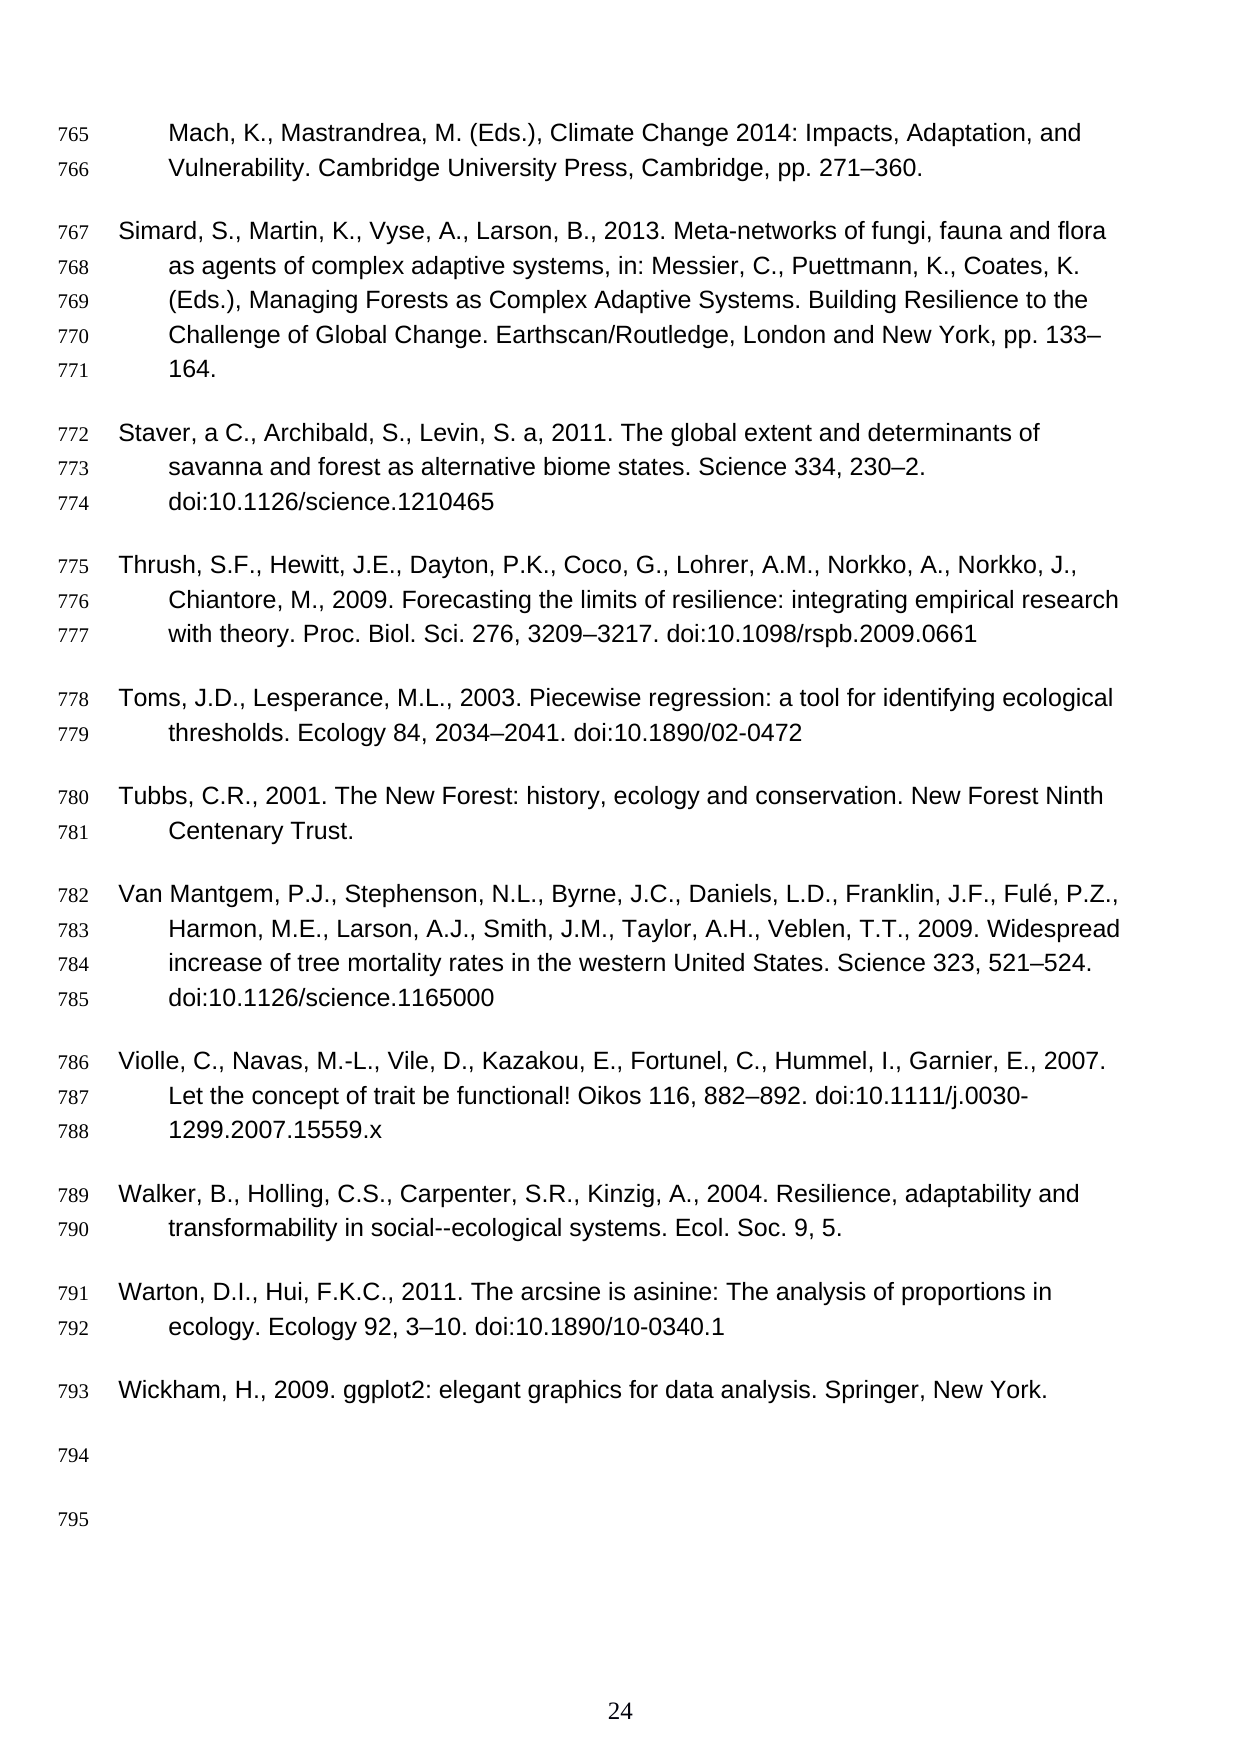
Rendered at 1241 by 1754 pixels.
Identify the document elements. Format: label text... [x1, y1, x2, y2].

text Thrush, S.F., Hewitt, J.E., Dayton, P.K., Coco, G., Lohrer, A.M., Norkko, A., Norkko, J., Chiantore, M., 2009. Forecasting the limits of resilience: integrating empirical research with theory. Proc. Biol. Sci. 276, 3209–3217. doi:10.1098/rspb.2009.0661 [118, 550, 1122, 648]
text Simard, S., Martin, K., Vyse, A., Larson, B., 2013. Meta-networks of fungi, fauna and flora as agents of complex adaptive systems, in: Messier, C., Puettmann, K., Coates, K. (Eds.), Managing Forests as Complex Adaptive Systems. Building Resilience to the Challenge of Global Change. Earthscan/Routledge, London and New York, pp. 133–164. [118, 216, 1122, 383]
text Staver, a C., Archibald, S., Levin, S. a, 2011. The global extent and determinants of savanna and forest as alternative biome states. Science 334, 230–2. doi:10.1126/science.1210465 [118, 418, 1122, 516]
text Violle, C., Navas, M.-L., Vile, D., Kazakou, E., Fortunel, C., Hummel, I., Garnier, E., 2007. Let the concept of trait be functional! Oikos 116, 882–892. doi:10.1111/j.0030-1299.2007.15559.x [118, 1046, 1122, 1144]
text Walker, B., Holling, C.S., Carpenter, S.R., Kinzig, A., 2004. Resilience, adaptability and transformability in social--ecological systems. Ecol. Soc. 9, 5. [118, 1179, 1122, 1242]
text Wickham, H., 2009. ggplot2: elegant graphics for data analysis. Springer, New York. [118, 1375, 1122, 1404]
text Toms, J.D., Lesperance, M.L., 2003. Piecewise regression: a tool for identifying ecological thresholds. Ecology 84, 2034–2041. doi:10.1890/02-0472 [118, 683, 1122, 746]
text Van Mantgem, P.J., Stephenson, N.L., Byrne, J.C., Daniels, L.D., Franklin, J.F., Fulé, P.Z., Harmon, M.E., Larson, A.J., Smith, J.M., Taylor, A.H., Veblen, T.T., 2009. Widespread increase of tree mortality rates in the western United States. Science 323, 521–524. doi:10.1126/science.1165000 [118, 879, 1122, 1011]
text Warton, D.I., Hui, F.K.C., 2011. The arcsine is asinine: The analysis of proportions in ecology. Ecology 92, 3–10. doi:10.1890/10-0340.1 [118, 1277, 1122, 1340]
text Tubbs, C.R., 2001. The New Forest: history, ecology and conservation. New Forest Ninth Centenary Trust. [118, 781, 1122, 844]
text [118, 118, 1122, 181]
